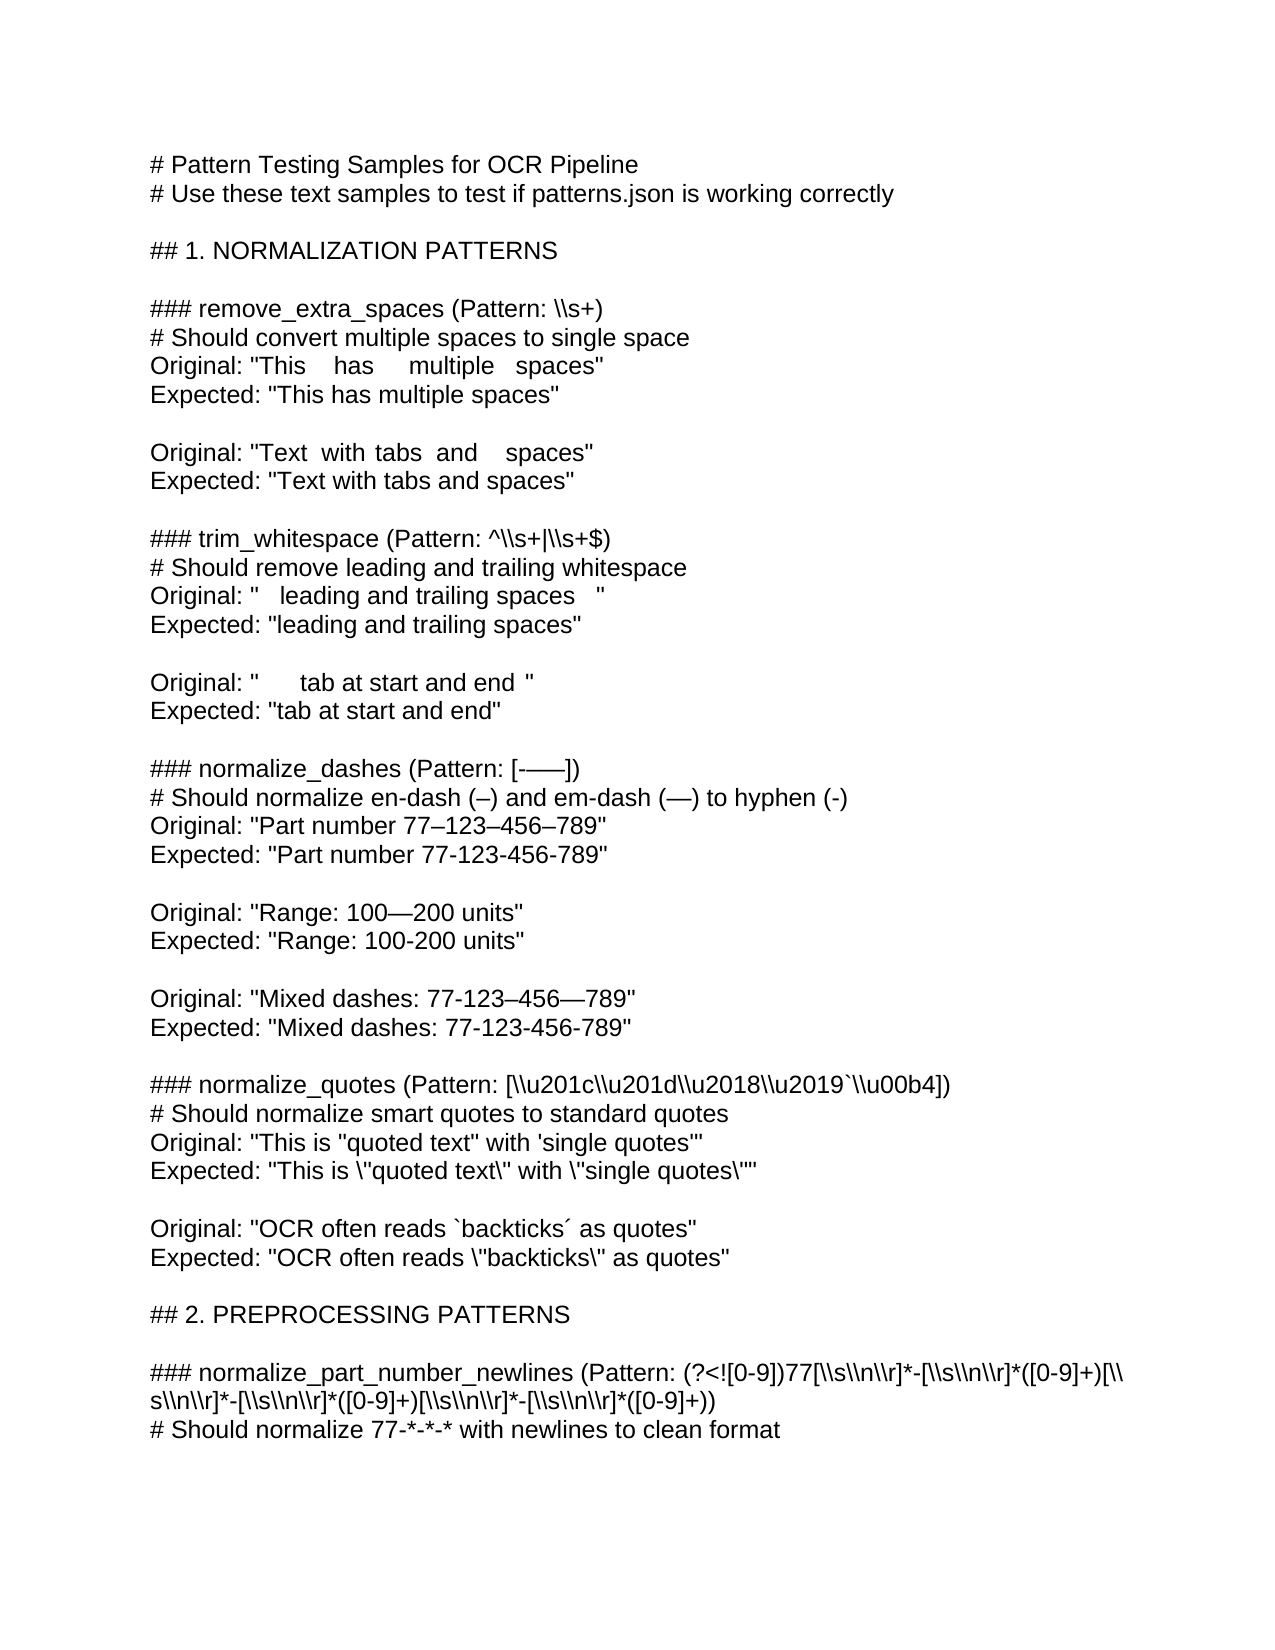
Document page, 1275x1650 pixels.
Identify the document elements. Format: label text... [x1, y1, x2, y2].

text Expected: "This is \"quoted text\" with \"single quotes\"" [150, 1156, 1125, 1185]
text # Should convert multiple spaces to single space [150, 322, 1125, 351]
text ### normalize_dashes (Pattern: [-–—]) [150, 754, 1125, 782]
text # Should normalize smart quotes to standard quotes [150, 1099, 1125, 1127]
text ### normalize_quotes (Pattern: [\\u201c\\u201d\\u2018\\u2019`\\u00b4]) [150, 1070, 1125, 1099]
text ### normalize_part_number_newlines (Pattern: (?<![0-9])77[\\s\\n\\r]*-[\\s\\n\\r]*([0-9]+)[\\s\\n\\r]*-[\\s\\n\\r]*([0-9]+)[\\s\\n\\r]*-[\\s\\n\\r]*([0-9]+)) [150, 1357, 1125, 1415]
text Original: "Range: 100—200 units" [150, 897, 1125, 926]
text # Should normalize en-dash (–) and em-dash (—) to hyphen (-) [150, 782, 1125, 811]
text Expected: "Range: 100-200 units" [150, 926, 1125, 955]
text # Use these text samples to test if patterns.json is working correctly [150, 179, 1125, 207]
text Original: " leading and trailing spaces " [150, 581, 1125, 610]
text Expected: "Mixed dashes: 77-123-456-789" [150, 1012, 1125, 1041]
text ## 1. NORMALIZATION PATTERNS [150, 236, 1125, 265]
text Original: "This has multiple spaces" [150, 351, 1125, 380]
text # Pattern Testing Samples for OCR Pipeline [150, 150, 1125, 179]
text # Should remove leading and trailing whitespace [150, 552, 1125, 581]
text ### trim_whitespace (Pattern: ^\\s+|\\s+$) [150, 524, 1125, 552]
text ### remove_extra_spaces (Pattern: \\s+) [150, 294, 1125, 322]
text Original: "OCR often reads `backticks´ as quotes" [150, 1214, 1125, 1242]
text Original: "Part number 77–123–456–789" [150, 811, 1125, 840]
text Expected: "Text with tabs and spaces" [150, 466, 1125, 495]
text Expected: "leading and trailing spaces" [150, 610, 1125, 639]
text Original: "Text with tabs and spaces" [150, 437, 1125, 466]
text Original: " tab at start and end " [150, 667, 1125, 696]
text Original: "Mixed dashes: 77-123–456—789" [150, 984, 1125, 1012]
text Expected: "tab at start and end" [150, 696, 1125, 725]
text Expected: "OCR often reads \"backticks\" as quotes" [150, 1242, 1125, 1271]
text Original: "This is "quoted text" with 'single quotes'" [150, 1127, 1125, 1156]
text ## 2. PREPROCESSING PATTERNS [150, 1300, 1125, 1329]
text Expected: "This has multiple spaces" [150, 380, 1125, 409]
text # Should normalize 77-*-*-* with newlines to clean format [150, 1415, 1125, 1444]
text Expected: "Part number 77-123-456-789" [150, 840, 1125, 869]
